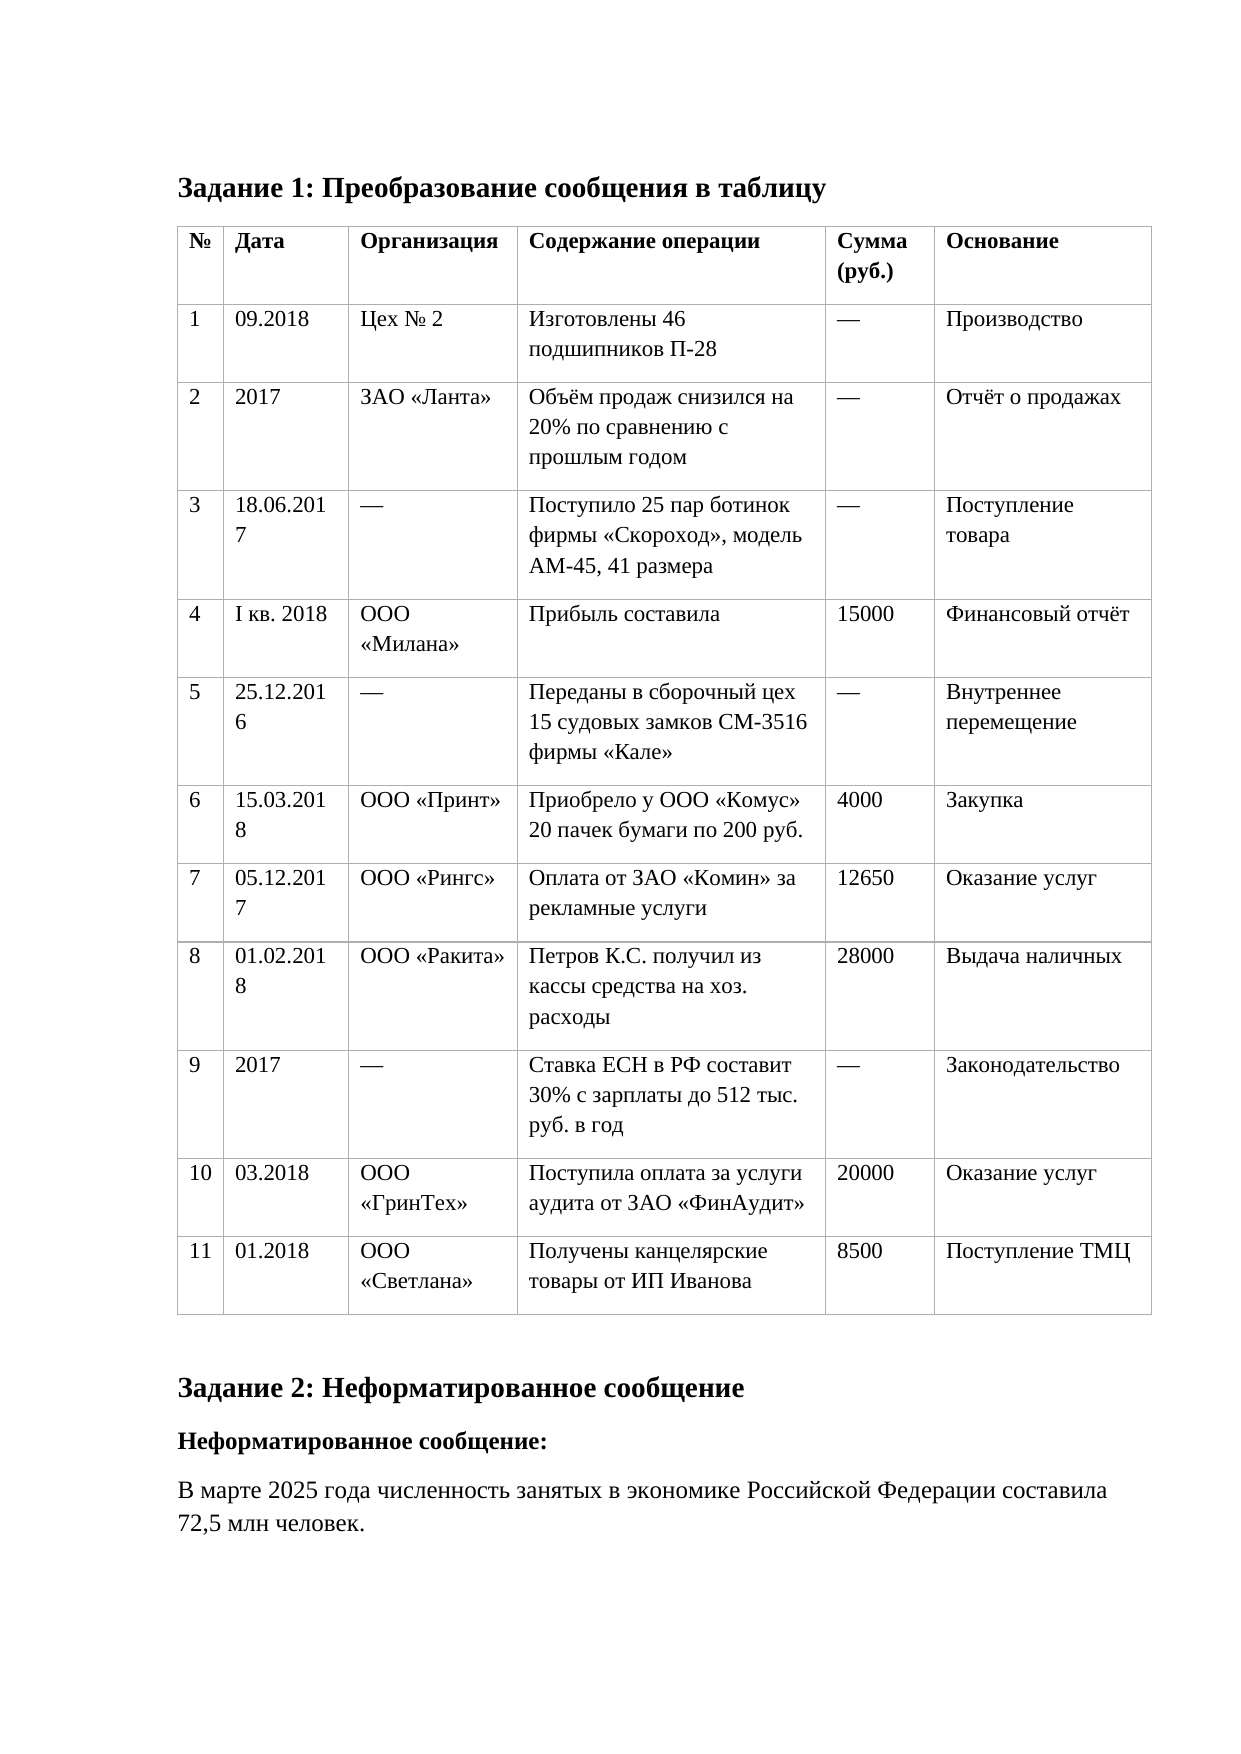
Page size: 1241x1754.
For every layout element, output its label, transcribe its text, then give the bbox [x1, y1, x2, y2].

table_cell 6 [178, 786, 223, 863]
table_cell — [826, 383, 934, 490]
table_cell Оплата от ЗАО «Комин» за рекламные услуги [518, 864, 825, 941]
table_cell 03.2018 [224, 1159, 348, 1236]
table_cell 09.2018 [224, 305, 348, 382]
table_cell Законодательство [935, 1051, 1151, 1158]
table_cell Выдача наличных [935, 943, 1151, 1050]
table_cell Приобрело у ООО «Комус» 20 пачек бумаги по 200 руб. [518, 786, 825, 863]
table_cell 10 [178, 1159, 223, 1236]
table_cell Переданы в сборочный цех 15 судовых замков СМ-3516 фирмы «Кале» [518, 678, 825, 785]
table_cell Получены канцелярские товары от ИП Иванова [518, 1237, 825, 1314]
table_cell — [826, 305, 934, 382]
table_header Дата [224, 227, 348, 304]
table_cell ООО «Светлана» [349, 1237, 517, 1314]
table_cell 4 [178, 600, 223, 677]
table_cell 05.12.2017 [224, 864, 348, 941]
table_cell 15.03.2018 [224, 786, 348, 863]
table_cell 15000 [826, 600, 934, 677]
table_cell Финансовый отчёт [935, 600, 1151, 677]
table_cell Поступила оплата за услуги аудита от ЗАО «ФинАудит» [518, 1159, 825, 1236]
table_cell — [826, 1051, 934, 1158]
table_cell Ставка ЕСН в РФ составит 30% с зарплаты до 512 тыс. руб. в год [518, 1051, 825, 1158]
table_cell ООО «Ракита» [349, 943, 517, 1050]
table_cell Внутреннее перемещение [935, 678, 1151, 785]
table_cell — [349, 678, 517, 785]
table_cell 20000 [826, 1159, 934, 1236]
table_cell Отчёт о продажах [935, 383, 1151, 490]
table_header № [178, 227, 223, 304]
text Задание 1: Преобразование сообщения в таблицу [177, 171, 1152, 204]
table_cell Оказание услуг [935, 1159, 1151, 1236]
table_cell ООО «Принт» [349, 786, 517, 863]
table_cell 9 [178, 1051, 223, 1158]
table_header Сумма (руб.) [826, 227, 934, 304]
text В марте 2025 года численность занятых в экономике Российской Федерации составила 72,5 млн человек. [177, 1475, 1152, 1537]
table_cell Изготовлены 46 подшипников П-28 [518, 305, 825, 382]
table_cell 5 [178, 678, 223, 785]
table_cell Поступило 25 пар ботинок фирмы «Скороход», модель АМ-45, 41 размера [518, 491, 825, 599]
table_cell ООО «ГринТех» [349, 1159, 517, 1236]
table_cell 7 [178, 864, 223, 941]
table_cell 28000 [826, 943, 934, 1050]
table_cell ЗАО «Ланта» [349, 383, 517, 490]
table_cell I кв. 2018 [224, 600, 348, 677]
table_cell 2017 [224, 383, 348, 490]
table_cell 01.2018 [224, 1237, 348, 1314]
table_header Организация [349, 227, 517, 304]
table_cell Производство [935, 305, 1151, 382]
table_cell ООО «Рингс» [349, 864, 517, 941]
table_cell — [349, 491, 517, 599]
table_cell 2 [178, 383, 223, 490]
text Задание 2: Неформатированное сообщение [177, 1371, 1152, 1404]
table_cell 01.02.2018 [224, 943, 348, 1050]
table_cell 12650 [826, 864, 934, 941]
table_cell 2017 [224, 1051, 348, 1158]
table_cell 18.06.2017 [224, 491, 348, 599]
table_header Основание [935, 227, 1151, 304]
table_cell 8500 [826, 1237, 934, 1314]
table_cell — [826, 491, 934, 599]
table_cell 25.12.2016 [224, 678, 348, 785]
table_cell — [349, 1051, 517, 1158]
table_cell Прибыль составила [518, 600, 825, 677]
table_cell 4000 [826, 786, 934, 863]
table_cell 3 [178, 491, 223, 599]
text Неформатированное сообщение: [177, 1426, 1152, 1454]
table_cell 8 [178, 943, 223, 1050]
table_cell ООО «Милана» [349, 600, 517, 677]
table_cell Оказание услуг [935, 864, 1151, 941]
table_cell Петров К.С. получил из кассы средства на хоз. расходы [518, 943, 825, 1050]
table_cell Закупка [935, 786, 1151, 863]
table_cell 1 [178, 305, 223, 382]
table_cell 11 [178, 1237, 223, 1314]
table_cell Поступление товара [935, 491, 1151, 599]
table_cell — [826, 678, 934, 785]
table_header Содержание операции [518, 227, 825, 304]
table_cell Цех № 2 [349, 305, 517, 382]
table_cell Объём продаж снизился на 20% по сравнению с прошлым годом [518, 383, 825, 490]
table_cell Поступление ТМЦ [935, 1237, 1151, 1314]
